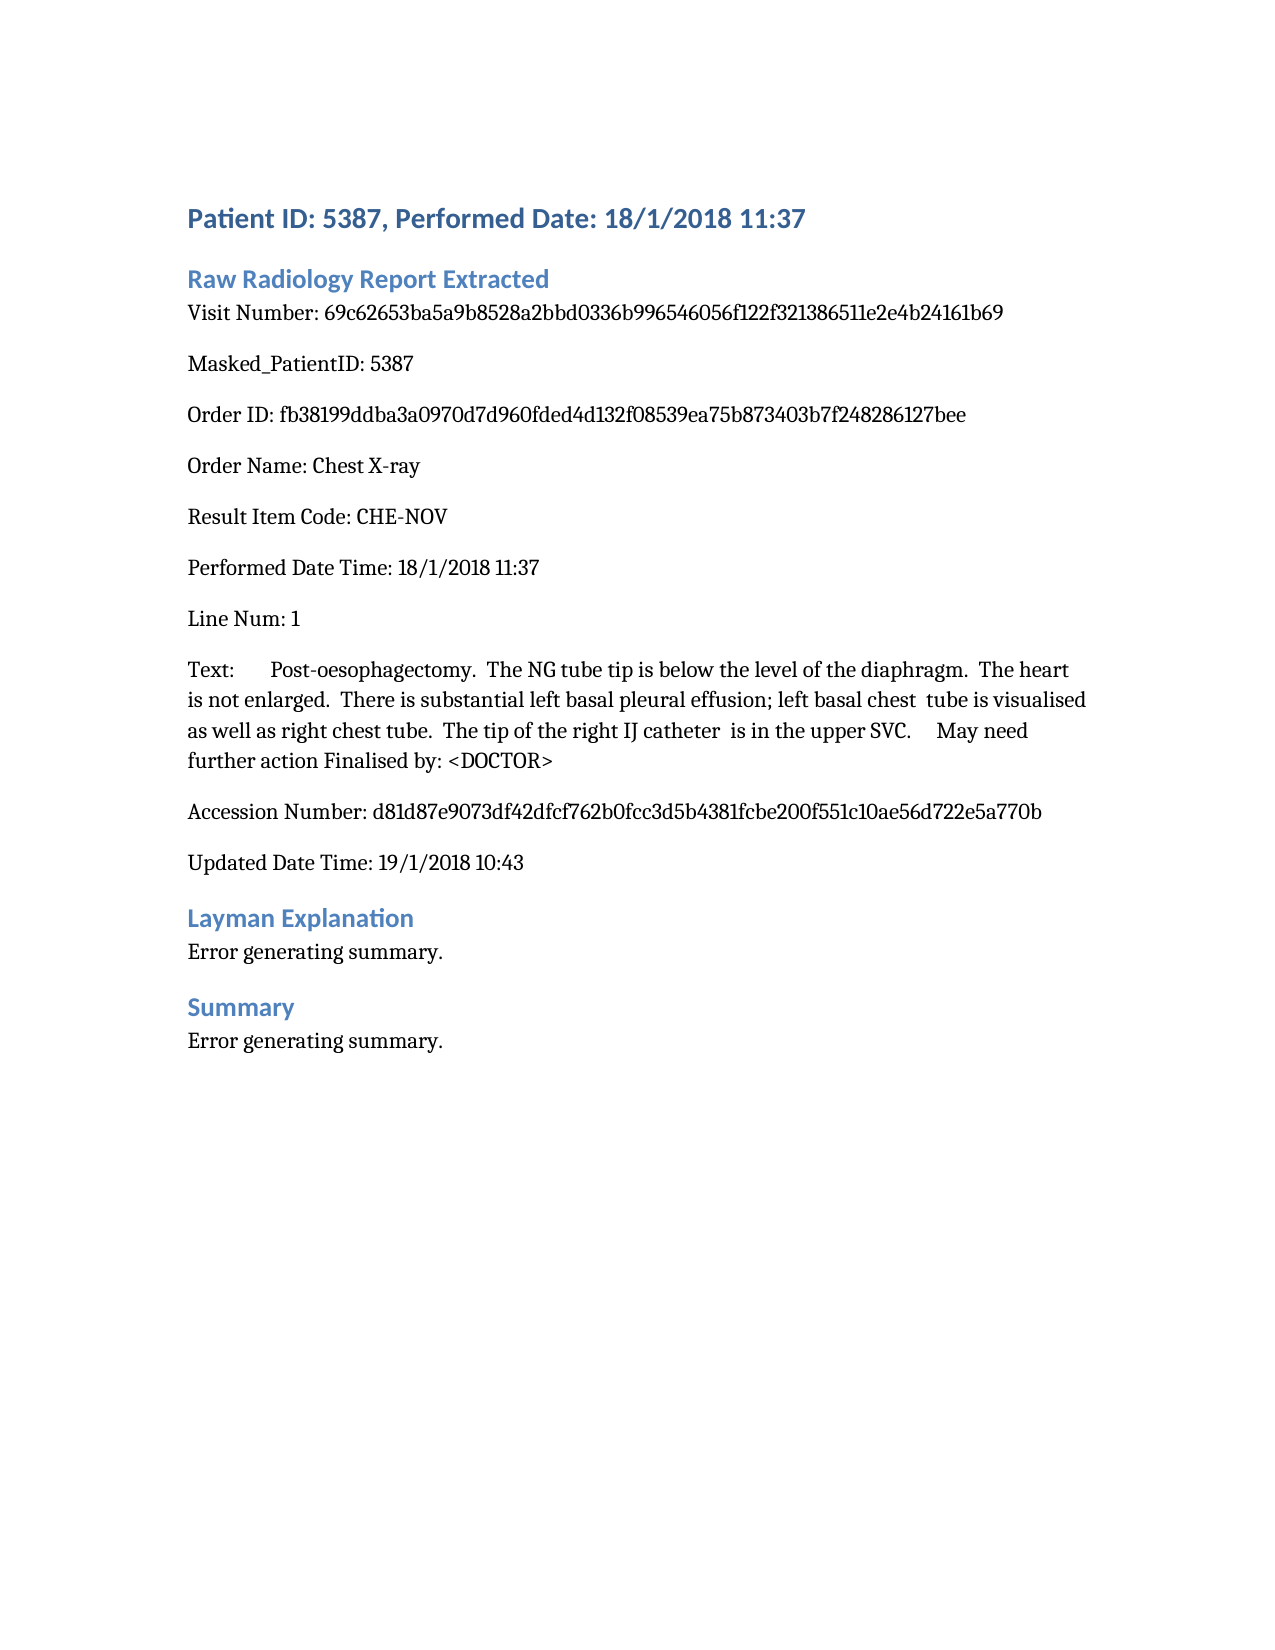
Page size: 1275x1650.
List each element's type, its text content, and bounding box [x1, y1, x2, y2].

subtitle Layman Explanation [187, 901, 1087, 934]
text Order ID: fb38199ddba3a0970d7d960fded4d132f08539ea75b873403b7f248286127bee [187, 402, 1087, 428]
text Text: Post-oesophagectomy. The NG tube tip is below the level of the diaphragm. The heart is not enlarged. There is substantial left basal pleural effusion; left basal chest tube is visualised as well as right chest tube. The tip of the right IJ catheter is in the upper SVC. May need further action Finalised by: <DOCTOR> [187, 657, 1087, 774]
text Error generating summary. [187, 939, 1087, 965]
text Accession Number: d81d87e9073df42dfcf762b0fcc3d5b4381fcbe200f551c10ae56d722e5a770b [187, 799, 1087, 825]
text Result Item Code: CHE-NOV [187, 504, 1087, 530]
text Performed Date Time: 18/1/2018 11:37 [187, 555, 1087, 581]
text Visit Number: 69c62653ba5a9b8528a2bbd0336b996546056f122f321386511e2e4b24161b69 [187, 300, 1087, 326]
text Line Num: 1 [187, 606, 1087, 632]
subtitle Patient ID: 5387, Performed Date: 18/1/2018 11:37 [187, 200, 1087, 236]
text Error generating summary. [187, 1028, 1087, 1054]
text Masked_PatientID: 5387 [187, 351, 1087, 377]
text Order Name: Chest X-ray [187, 453, 1087, 479]
subtitle Summary [187, 990, 1087, 1023]
text Updated Date Time: 19/1/2018 10:43 [187, 850, 1087, 876]
subtitle Raw Radiology Report Extracted [187, 262, 1087, 295]
